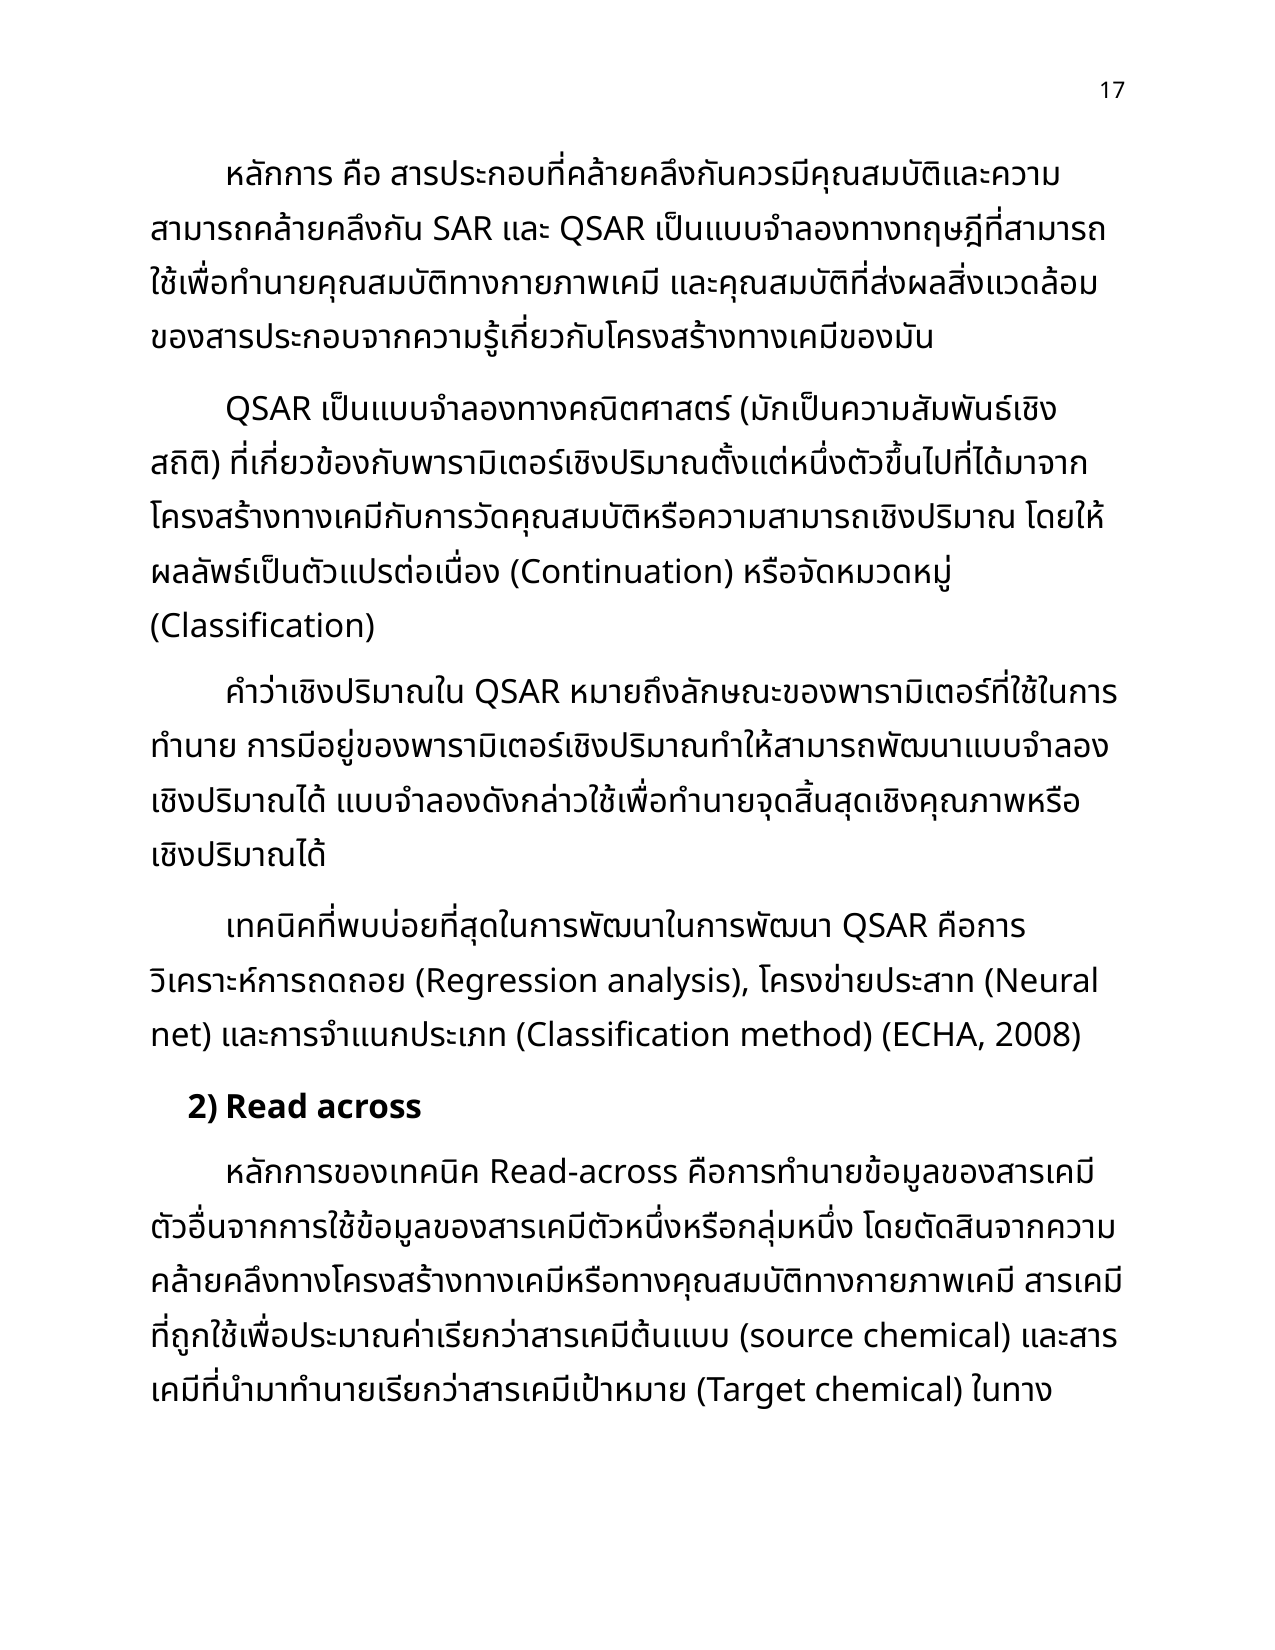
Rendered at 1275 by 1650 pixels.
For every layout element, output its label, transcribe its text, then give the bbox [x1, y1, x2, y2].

text คำว่าเชิงปริมาณใน QSAR หมายถึงลักษณะของพารามิเตอร์ที่ใช้ในการทำนาย การมีอยู่ของพารามิเตอร์เชิงปริมาณทำให้สามารถพัฒนาแบบจำลองเชิงปริมาณได้ แบบจำลองดังกล่าวใช้เพื่อทำนายจุดสิ้นสุดเชิงคุณภาพหรือเชิงปริมาณได้ [150, 668, 1125, 881]
text หลักการ คือ สารประกอบที่คล้ายคลึงกันควรมีคุณสมบัติและความสามารถคล้ายคลึงกัน SAR และ QSAR เป็นแบบจำลองทางทฤษฎีที่สามารถใช้เพื่อทำนายคุณสมบัติทางกายภาพเคมี และคุณสมบัติที่ส่งผลสิ่งแวดล้อมของสารประกอบจากความรู้เกี่ยวกับโครงสร้างทางเคมีของมัน [150, 150, 1125, 364]
list Read across [187, 1082, 1125, 1128]
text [150, 1148, 1125, 1417]
text เทคนิคที่พบบ่อยที่สุดในการพัฒนาในการพัฒนา QSAR คือการวิเคราะห์การถดถอย (Regression analysis), โครงข่ายประสาท (Neural net) และการจำแนกประเภท (Classification method) (ECHA, 2008) [150, 902, 1125, 1062]
text QSAR เป็นแบบจำลองทางคณิตศาสตร์ (มักเป็นความสัมพันธ์เชิงสถิติ) ที่เกี่ยวข้องกับพารามิเตอร์เชิงปริมาณตั้งแต่หนึ่งตัวขึ้นไปที่ได้มาจากโครงสร้างทางเคมีกับการวัดคุณสมบัติหรือความสามารถเชิงปริมาณ โดยให้ผลลัพธ์เป็นตัวแปรต่อเนื่อง (Continuation) หรือจัดหมวดหมู่ (Classification) [150, 384, 1125, 647]
